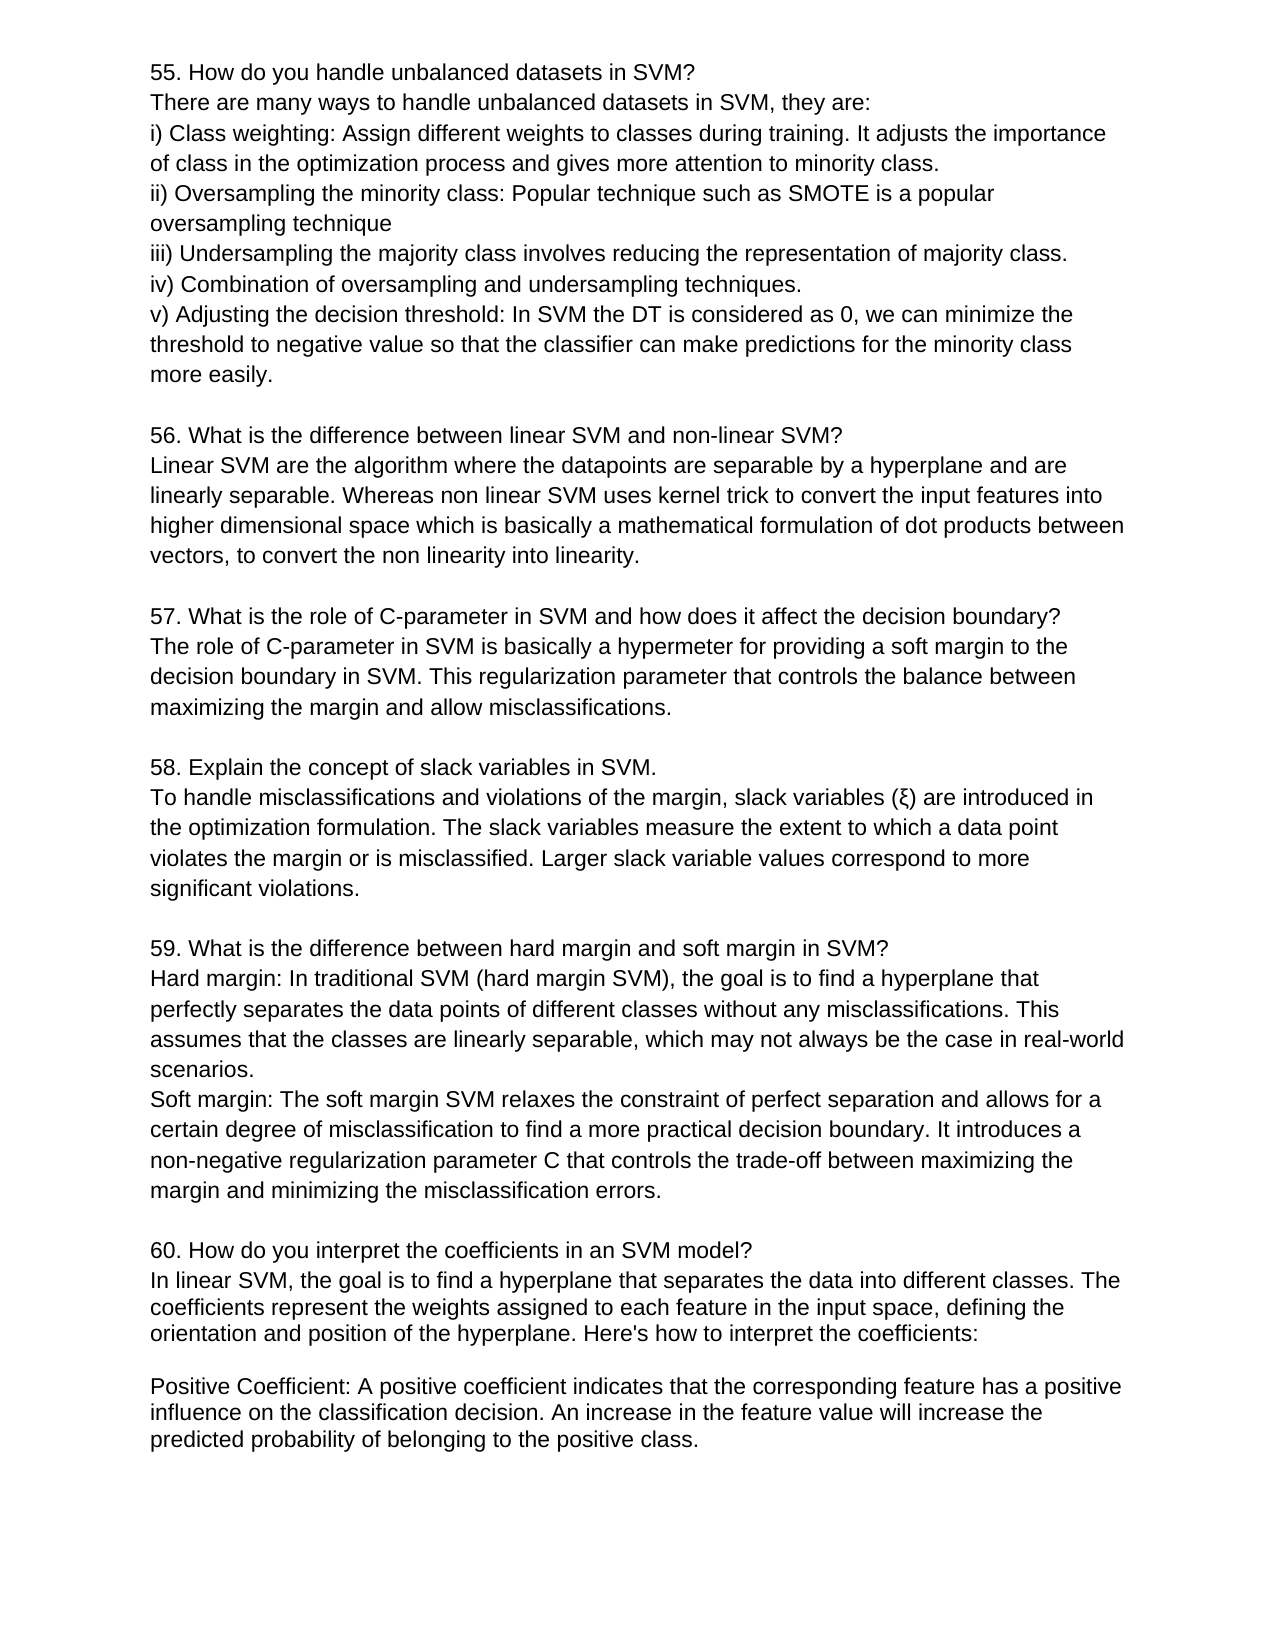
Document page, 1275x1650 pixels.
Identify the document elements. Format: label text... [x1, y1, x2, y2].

text Hard margin: In traditional SVM (hard margin SVM), the goal is to find a hyperplane that perfectly separates the data points of different classes without any misclassifications. This assumes that the classes are linearly separable, which may not always be the case in real-world scenarios. [150, 965, 1125, 1082]
text 55. How do you handle unbalanced datasets in SVM? [150, 59, 1125, 85]
text 57. What is the role of C-parameter in SVM and how does it affect the decision boundary? [150, 603, 1125, 629]
text Linear SVM are the algorithm where the datapoints are separable by a hyperplane and are linearly separable. Whereas non linear SVM uses kernel trick to convert the input features into higher dimensional space which is basically a mathematical formulation of dot products between vectors, to convert the non linearity into linearity. [150, 452, 1125, 569]
text v) Adjusting the decision threshold: In SVM the DT is considered as 0, we can minimize the threshold to negative value so that the classifier can make predictions for the minority class more easily. [150, 301, 1125, 387]
text 59. What is the difference between hard margin and soft margin in SVM? [150, 935, 1125, 961]
text Positive Coefficient: A positive coefficient indicates that the corresponding feature has a positive influence on the classification decision. An increase in the feature value will increase the predicted probability of belonging to the positive class. [150, 1373, 1125, 1452]
text i) Class weighting: Assign different weights to classes during training. It adjusts the importance of class in the optimization process and gives more attention to minority class. [150, 119, 1125, 176]
text 56. What is the difference between linear SVM and non-linear SVM? [150, 422, 1125, 448]
text 60. How do you interpret the coefficients in an SVM model? [150, 1237, 1125, 1263]
text The role of C-parameter in SVM is basically a hypermeter for providing a soft margin to the decision boundary in SVM. This regularization parameter that controls the balance between maximizing the margin and allow misclassifications. [150, 633, 1125, 720]
text ii) Oversampling the minority class: Popular technique such as SMOTE is a popular oversampling technique [150, 180, 1125, 236]
text Soft margin: The soft margin SVM relaxes the constraint of perfect separation and allows for a certain degree of misclassification to find a more practical decision boundary. It introduces a non-negative regularization parameter C that controls the trade-off between maximizing the margin and minimizing the misclassification errors. [150, 1086, 1125, 1203]
text To handle misclassifications and violations of the margin, slack variables (ξ) are introduced in the optimization formulation. The slack variables measure the extent to which a data point violates the margin or is misclassified. Larger slack variable values correspond to more significant violations. [150, 784, 1125, 901]
text There are many ways to handle unbalanced datasets in SVM, they are: [150, 89, 1125, 116]
text 58. Explain the concept of slack variables in SVM. [150, 754, 1125, 780]
text In linear SVM, the goal is to find a hyperplane that separates the data into different classes. The coefficients represent the weights assigned to each feature in the input space, defining the orientation and position of the hyperplane. Here's how to interpret the coefficients: [150, 1267, 1125, 1346]
text iii) Undersampling the majority class involves reducing the representation of majority class. [150, 240, 1125, 267]
text iv) Combination of oversampling and undersampling techniques. [150, 271, 1125, 297]
